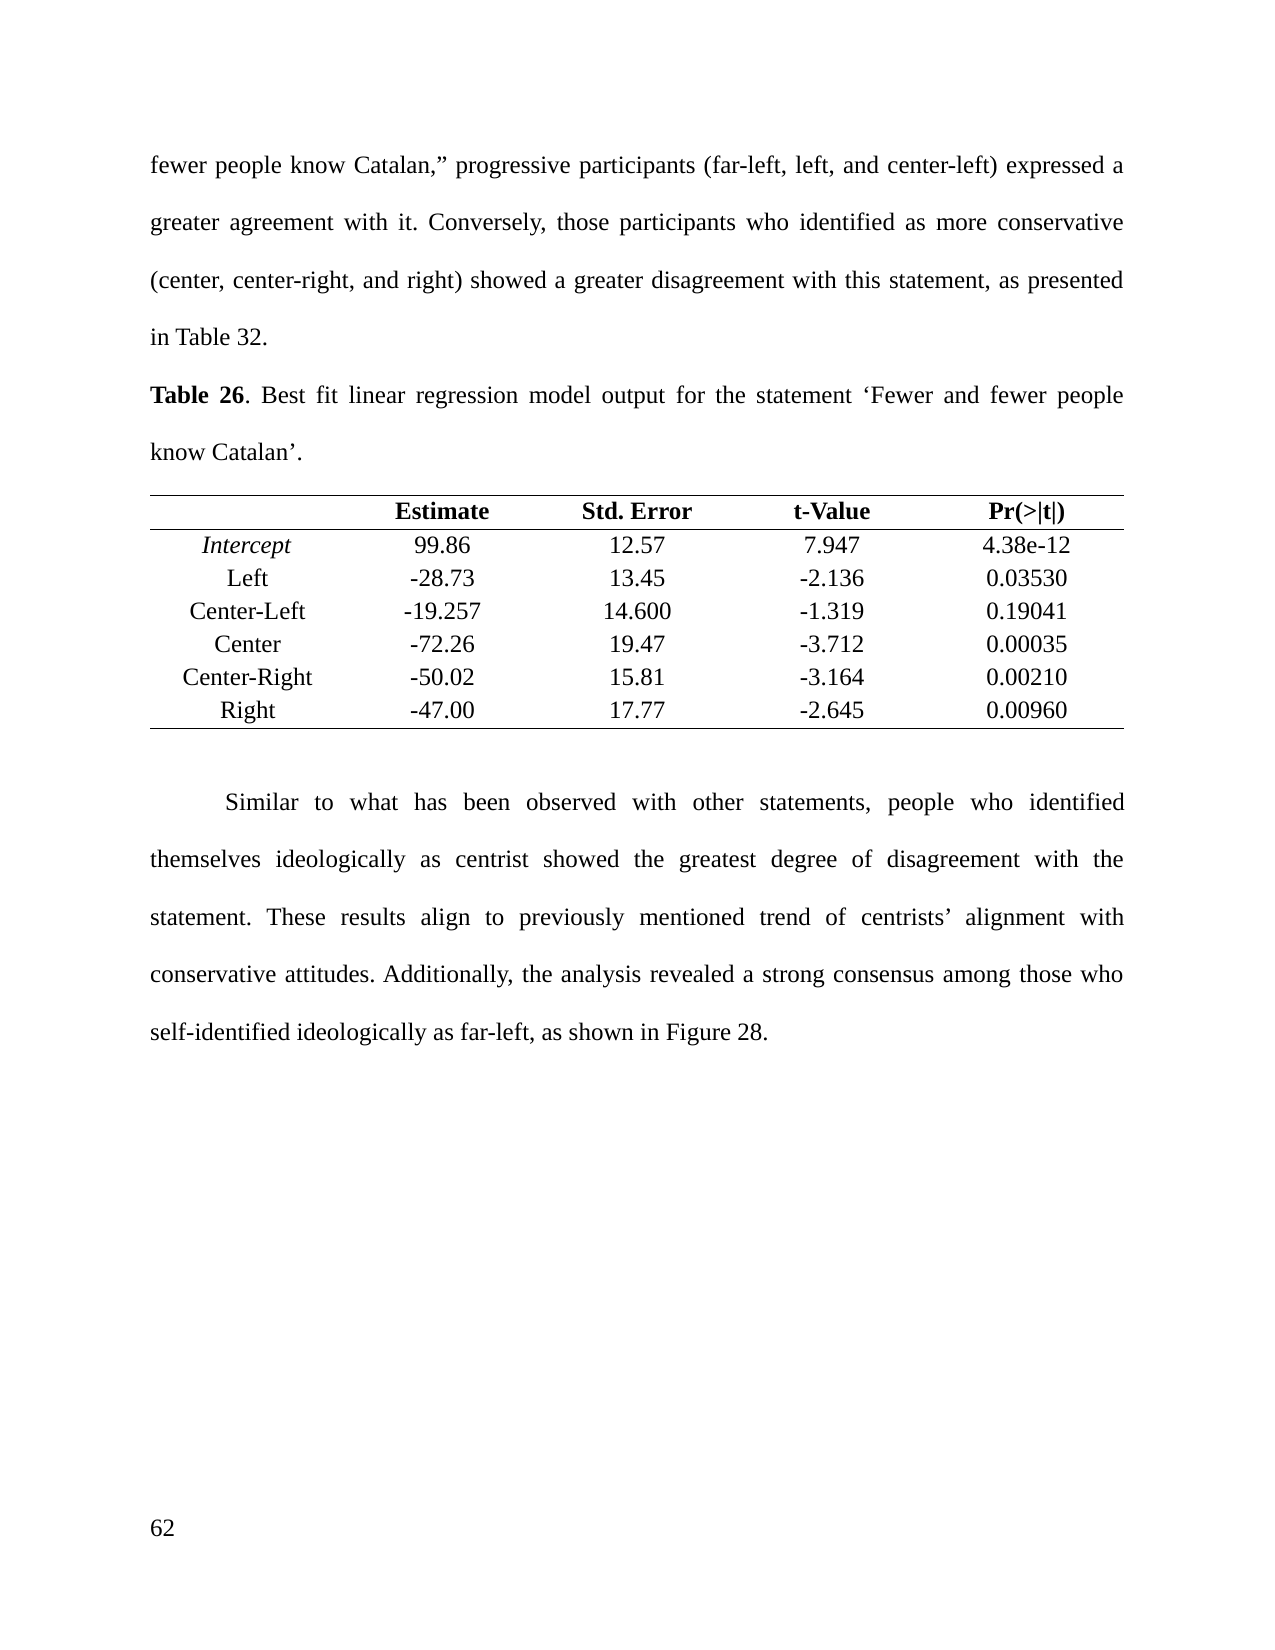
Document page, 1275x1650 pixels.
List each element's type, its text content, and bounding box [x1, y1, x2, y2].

table_cell 99.86 [345, 530, 539, 563]
table_cell 0.00035 [929, 629, 1124, 662]
table_cell 0.03530 [929, 563, 1124, 596]
table_cell 15.81 [540, 662, 734, 695]
table_cell -50.02 [345, 662, 539, 695]
table_header Estimate [345, 496, 539, 529]
table_header Std. Error [540, 496, 734, 529]
table_cell 14.600 [540, 596, 734, 629]
table_cell -3.712 [734, 629, 929, 662]
text Table 26. Best fit linear regression model output for the statement ‘Fewer and fewer people know Catalan’. [150, 380, 1125, 466]
table_cell -28.73 [345, 563, 539, 596]
table_cell Center-Right [150, 662, 345, 695]
table_cell Left [150, 563, 345, 596]
table_header Pr(>|t|) [929, 496, 1124, 529]
text Similar to what has been observed with other statements, people who identified themselves ideologically as centrist showed the greatest degree of disagreement with the statement. These results align to previously mentioned trend of centrists’ alignment with conservative attitudes. Additionally, the analysis revealed a strong consensus among those who self-identified ideologically as far-left, as shown in Figure 28. [150, 787, 1125, 1046]
table_cell 0.19041 [929, 596, 1124, 629]
table_header t-Value [734, 496, 929, 529]
table_cell -1.319 [734, 596, 929, 629]
table_cell 17.77 [540, 695, 734, 728]
table_cell 13.45 [540, 563, 734, 596]
table_cell 7.947 [734, 530, 929, 563]
table_cell -3.164 [734, 662, 929, 695]
table_header [150, 496, 345, 529]
table_cell 0.00210 [929, 662, 1124, 695]
table_cell Center [150, 629, 345, 662]
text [150, 150, 1125, 351]
table_cell -47.00 [345, 695, 539, 728]
table_cell Center-Left [150, 596, 345, 629]
table_cell -2.645 [734, 695, 929, 728]
table_cell -19.257 [345, 596, 539, 629]
table_cell 0.00960 [929, 695, 1124, 728]
table_cell Right [150, 695, 345, 728]
table_cell 19.47 [540, 629, 734, 662]
table_cell 12.57 [540, 530, 734, 563]
table_cell 4.38e-12 [929, 530, 1124, 563]
table_cell -72.26 [345, 629, 539, 662]
table_cell -2.136 [734, 563, 929, 596]
table_cell Intercept [150, 530, 345, 563]
